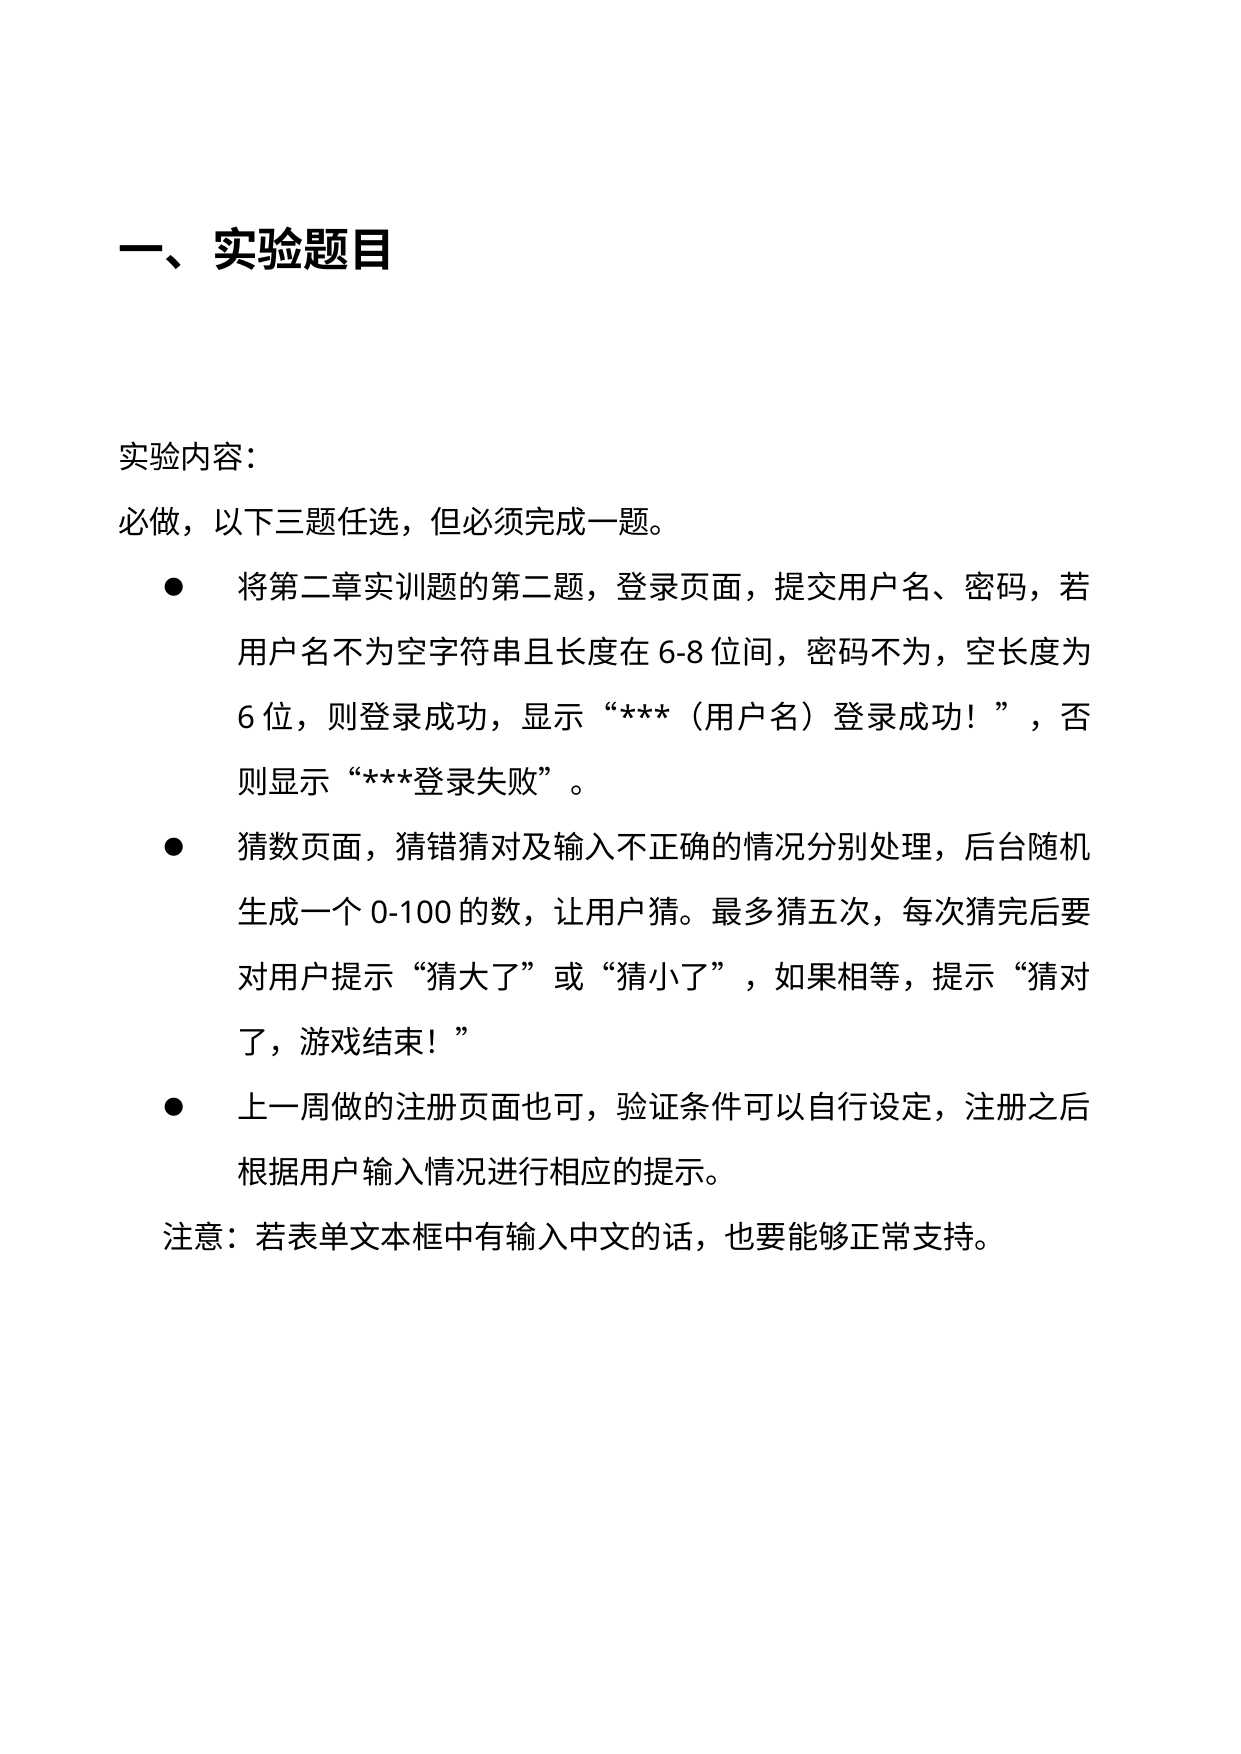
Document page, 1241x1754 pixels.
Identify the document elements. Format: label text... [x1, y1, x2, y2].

list 上一周做的注册页面也可，验证条件可以自行设定，注册之后根据用户输入情况进行相应的提示。 [162, 1073, 1093, 1203]
text 必做，以下三题任选，但必须完成一题。 [118, 488, 1093, 553]
text 注意：若表单文本框中有输入中文的话，也要能够正常支持。 [162, 1203, 1093, 1268]
list 将第二章实训题的第二题，登录页面，提交用户名、密码，若用户名不为空字符串且长度在6-8位间，密码不为，空长度为6位，则登录成功，显示“***（用户名）登录成功！”，否则显示“***登录失败”。 [162, 553, 1093, 813]
list 猜数页面，猜错猜对及输入不正确的情况分别处理，后台随机生成一个0-100的数，让用户猜。最多猜五次，每次猜完后要对用户提示“猜大了”或“猜小了”，如果相等，提示“猜对了，游戏结束！” [162, 813, 1093, 1073]
subtitle 实验题目 [118, 197, 1093, 295]
text 实验内容： [118, 423, 1093, 488]
